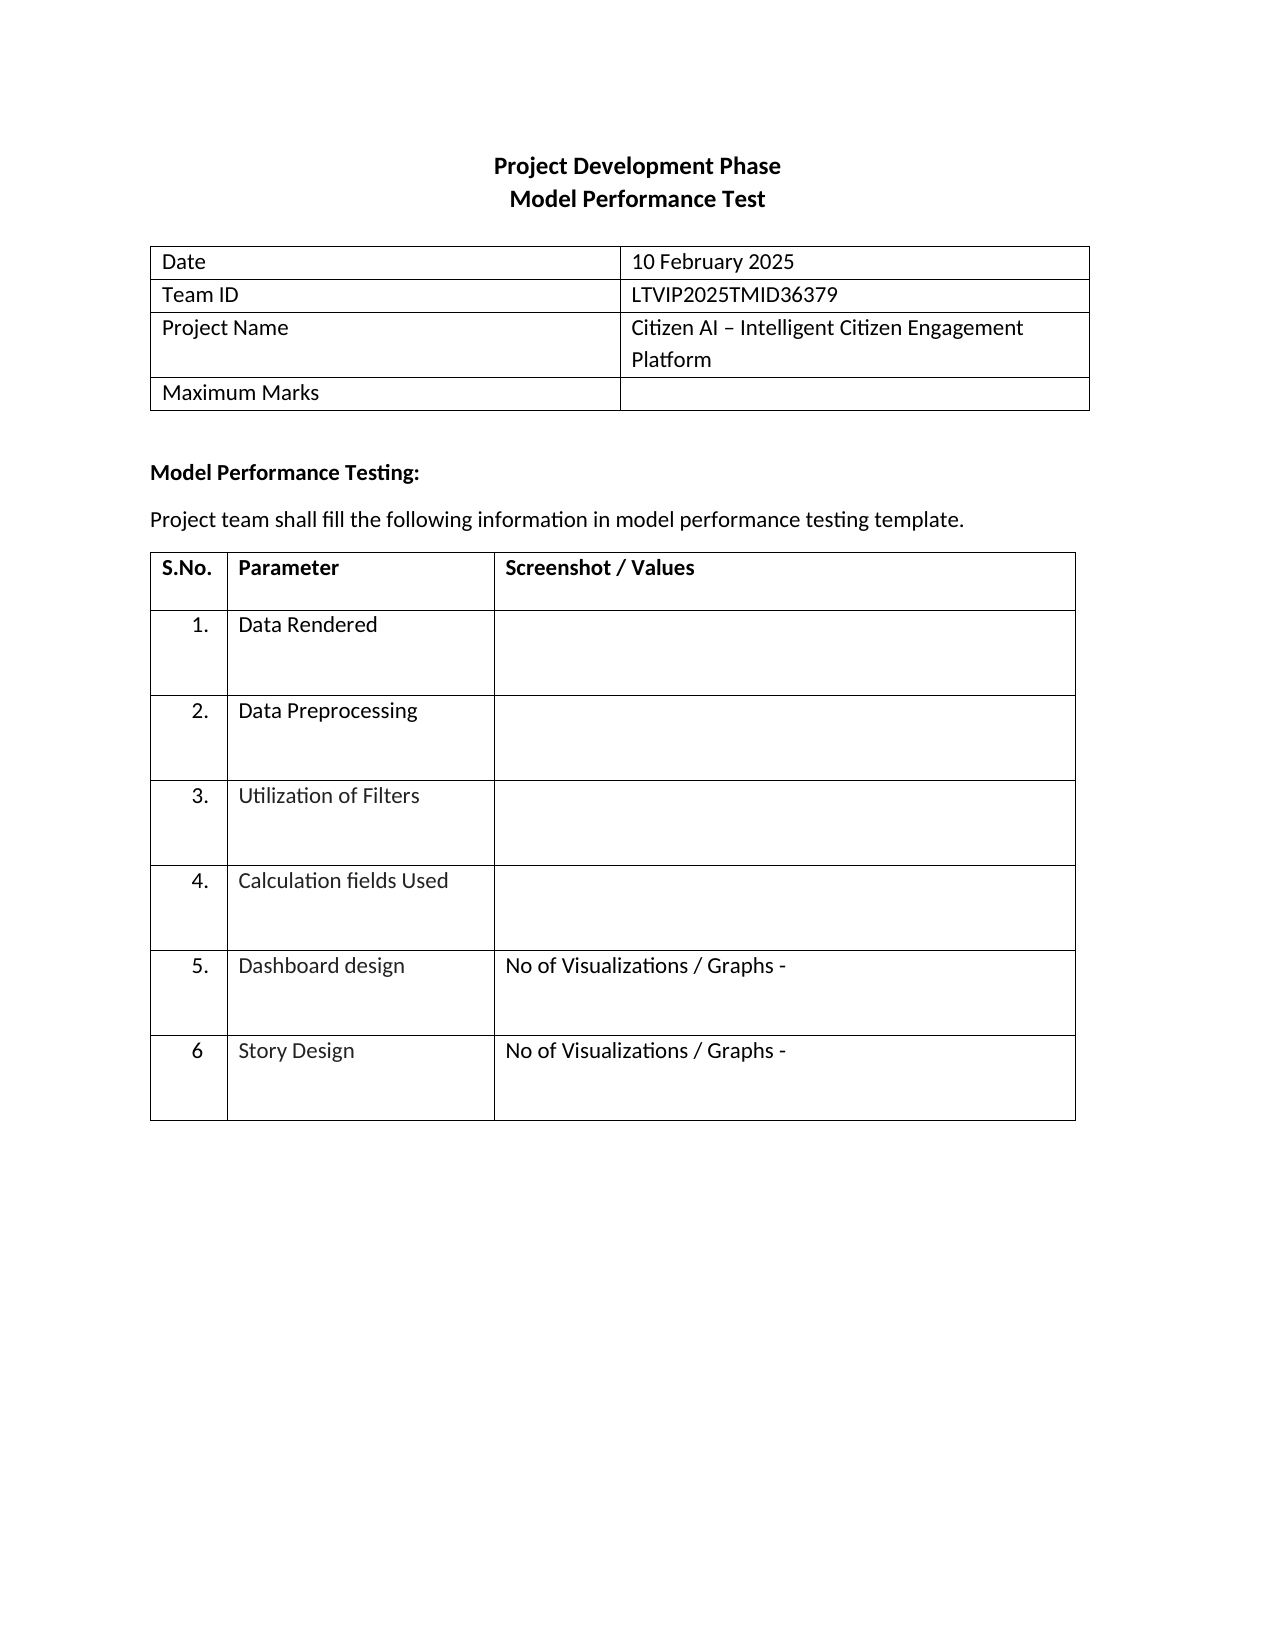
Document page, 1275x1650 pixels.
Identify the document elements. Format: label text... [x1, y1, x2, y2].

table_cell 3. [151, 781, 227, 865]
table_cell [495, 696, 1075, 780]
table_cell [151, 696, 227, 780]
table_cell Dashboard design [228, 951, 494, 1035]
table_header Parameter [228, 553, 494, 609]
table_cell LTVIP2025TMID36379 [621, 280, 1089, 312]
table_header S.No. [151, 553, 227, 609]
table_cell 6 [151, 1036, 227, 1120]
table_cell Data Rendered [228, 611, 494, 695]
table_cell [621, 378, 1089, 410]
table_header Date [151, 247, 620, 279]
table_header Screenshot / Values [495, 553, 1075, 609]
table_cell No of Visualizations / Graphs - [495, 951, 1075, 1035]
table_cell Citizen AI – Intelligent Citizen Engagement Platform [621, 313, 1089, 377]
table_cell [495, 781, 1075, 865]
text Project team shall fill the following information in model performance testing template. [150, 505, 1125, 533]
table_cell [151, 611, 227, 695]
table_cell Data Preprocessing [228, 696, 494, 780]
table_cell 4. [151, 866, 227, 950]
table_cell 5. [151, 951, 227, 1035]
table_cell Calculation fields Used [228, 866, 494, 950]
table_header 10 February 2025 [621, 247, 1089, 279]
table_cell Project Name [151, 313, 620, 377]
table_cell Story Design [228, 1036, 494, 1120]
text Project Development Phase [150, 150, 1125, 181]
table_cell [495, 866, 1075, 950]
table_cell Maximum Marks [151, 378, 620, 410]
text Model Performance Testing: [150, 458, 1125, 486]
table_cell No of Visualizations / Graphs - [495, 1036, 1075, 1120]
table_cell [495, 611, 1075, 695]
table_cell Team ID [151, 280, 620, 312]
table_cell Utilization of Filters [228, 781, 494, 865]
text Model Performance Test [150, 183, 1125, 213]
